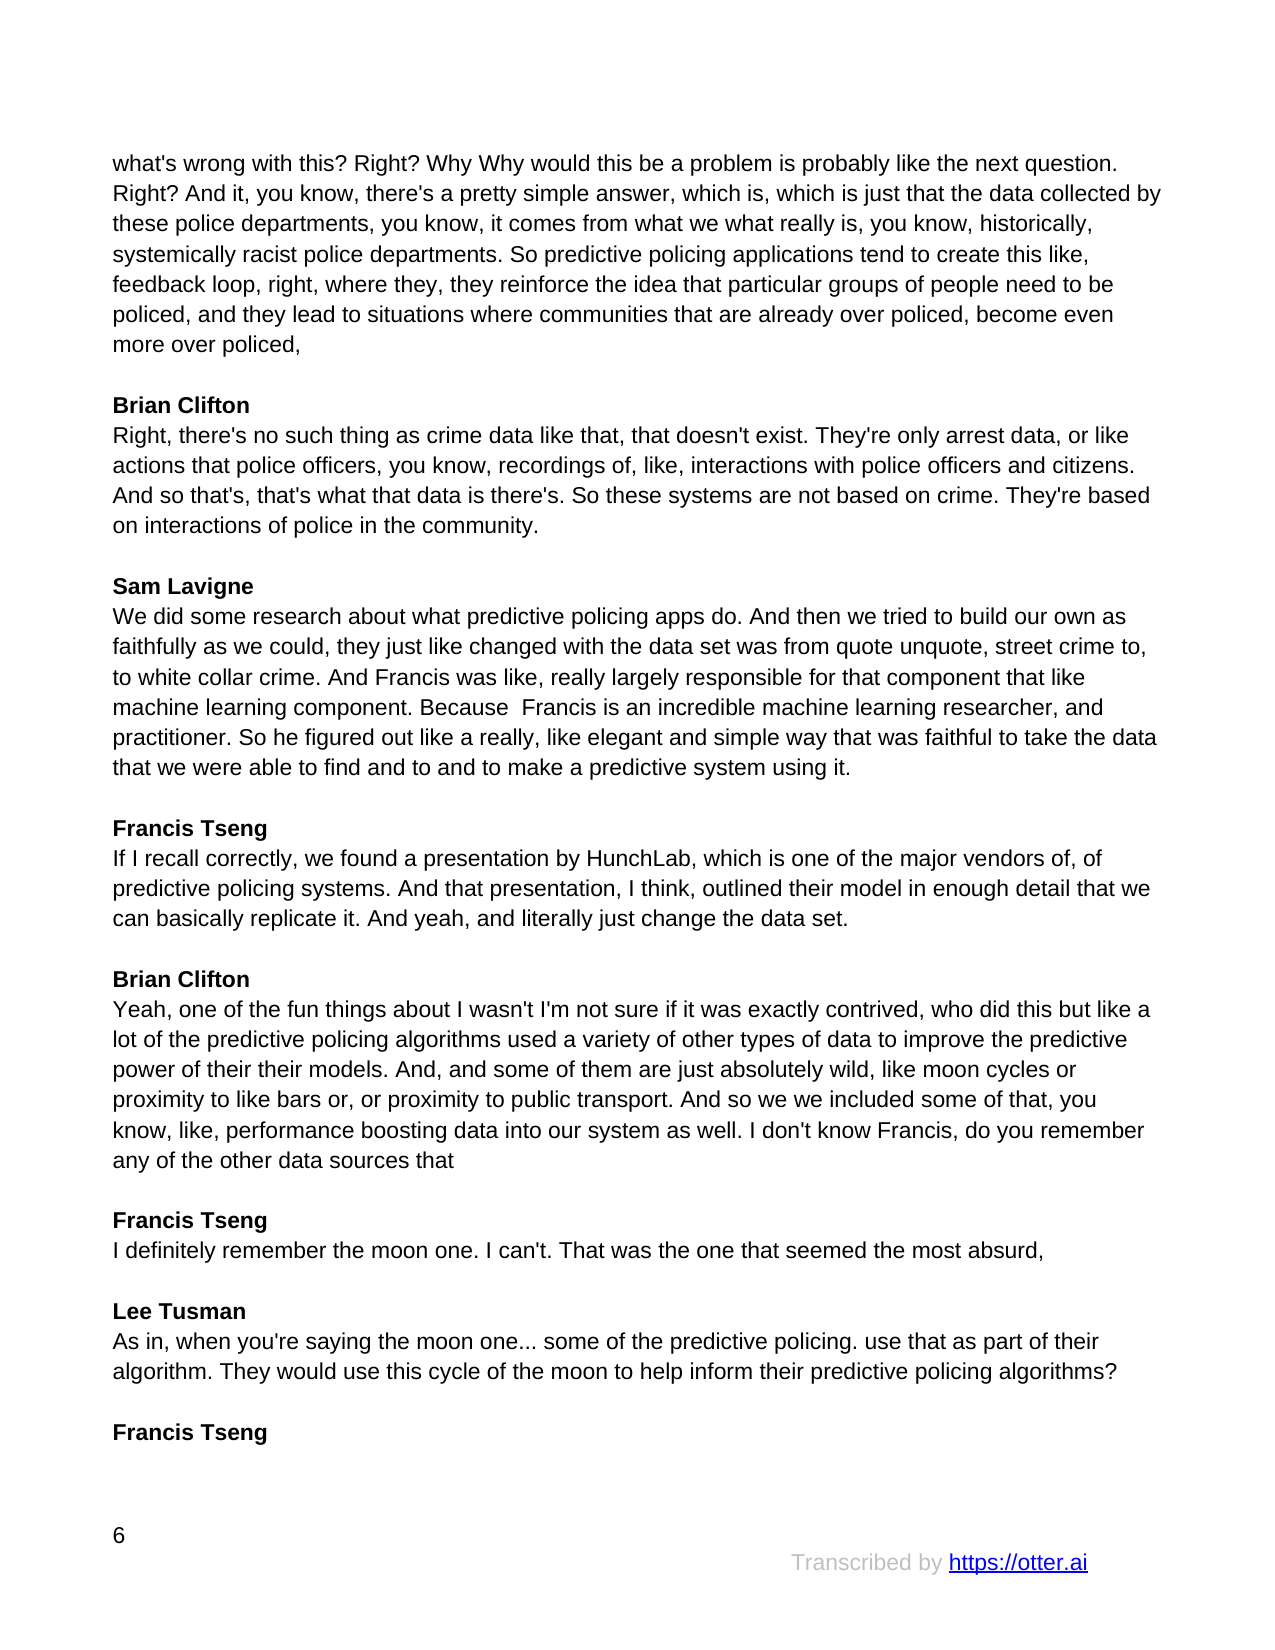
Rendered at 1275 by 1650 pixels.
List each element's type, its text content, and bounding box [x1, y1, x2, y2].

text Francis Tseng [112, 814, 1162, 841]
text As in, when you're saying the moon one... some of the predictive policing. use that as part of their algorithm. They would use this cycle of the moon to help inform their predictive policing algorithms? [112, 1328, 1162, 1385]
text Brian Clifton [112, 392, 1162, 418]
text Right, there's no such thing as crime data like that, that doesn't exist. They're only arrest data, or like actions that police officers, you know, recordings of, like, interactions with police officers and citizens. And so that's, that's what that data is there's. So these systems are not based on crime. They're based on interactions of police in the community. [112, 422, 1162, 539]
text Sam Lavigne [112, 573, 1162, 599]
text If I recall correctly, we found a presentation by HunchLab, which is one of the major vendors of, of predictive policing systems. And that presentation, I think, outlined their model in enough detail that we can basically replicate it. And yeah, and literally just change the data set. [112, 845, 1162, 932]
text Francis Tseng [112, 1207, 1162, 1234]
text Lee Tusman [112, 1298, 1162, 1324]
text Yeah, one of the fun things about I wasn't I'm not sure if it was exactly contrived, who did this but like a lot of the predictive policing algorithms used a variety of other types of data to improve the predictive power of their their models. And, and some of them are just absolutely wild, like moon cycles or proximity to like bars or, or proximity to public transport. And so we we included some of that, you know, like, performance boosting data into our system as well. I don't know Francis, do you remember any of the other data sources that [112, 996, 1162, 1173]
text Francis Tseng [112, 1419, 1162, 1445]
text We did some research about what predictive policing apps do. And then we tried to build our own as faithfully as we could, they just like changed with the data set was from quote unquote, street crime to, to white collar crime. And Francis was like, really largely responsible for that component that like machine learning component. Because Francis is an incredible machine learning researcher, and practitioner. So he figured out like a really, like elegant and simple way that was faithful to take the data that we were able to find and to and to make a predictive system using it. [112, 603, 1162, 781]
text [112, 150, 1162, 358]
text Brian Clifton [112, 966, 1162, 992]
text I definitely remember the moon one. I can't. That was the one that seemed the most absurd, [112, 1237, 1162, 1264]
